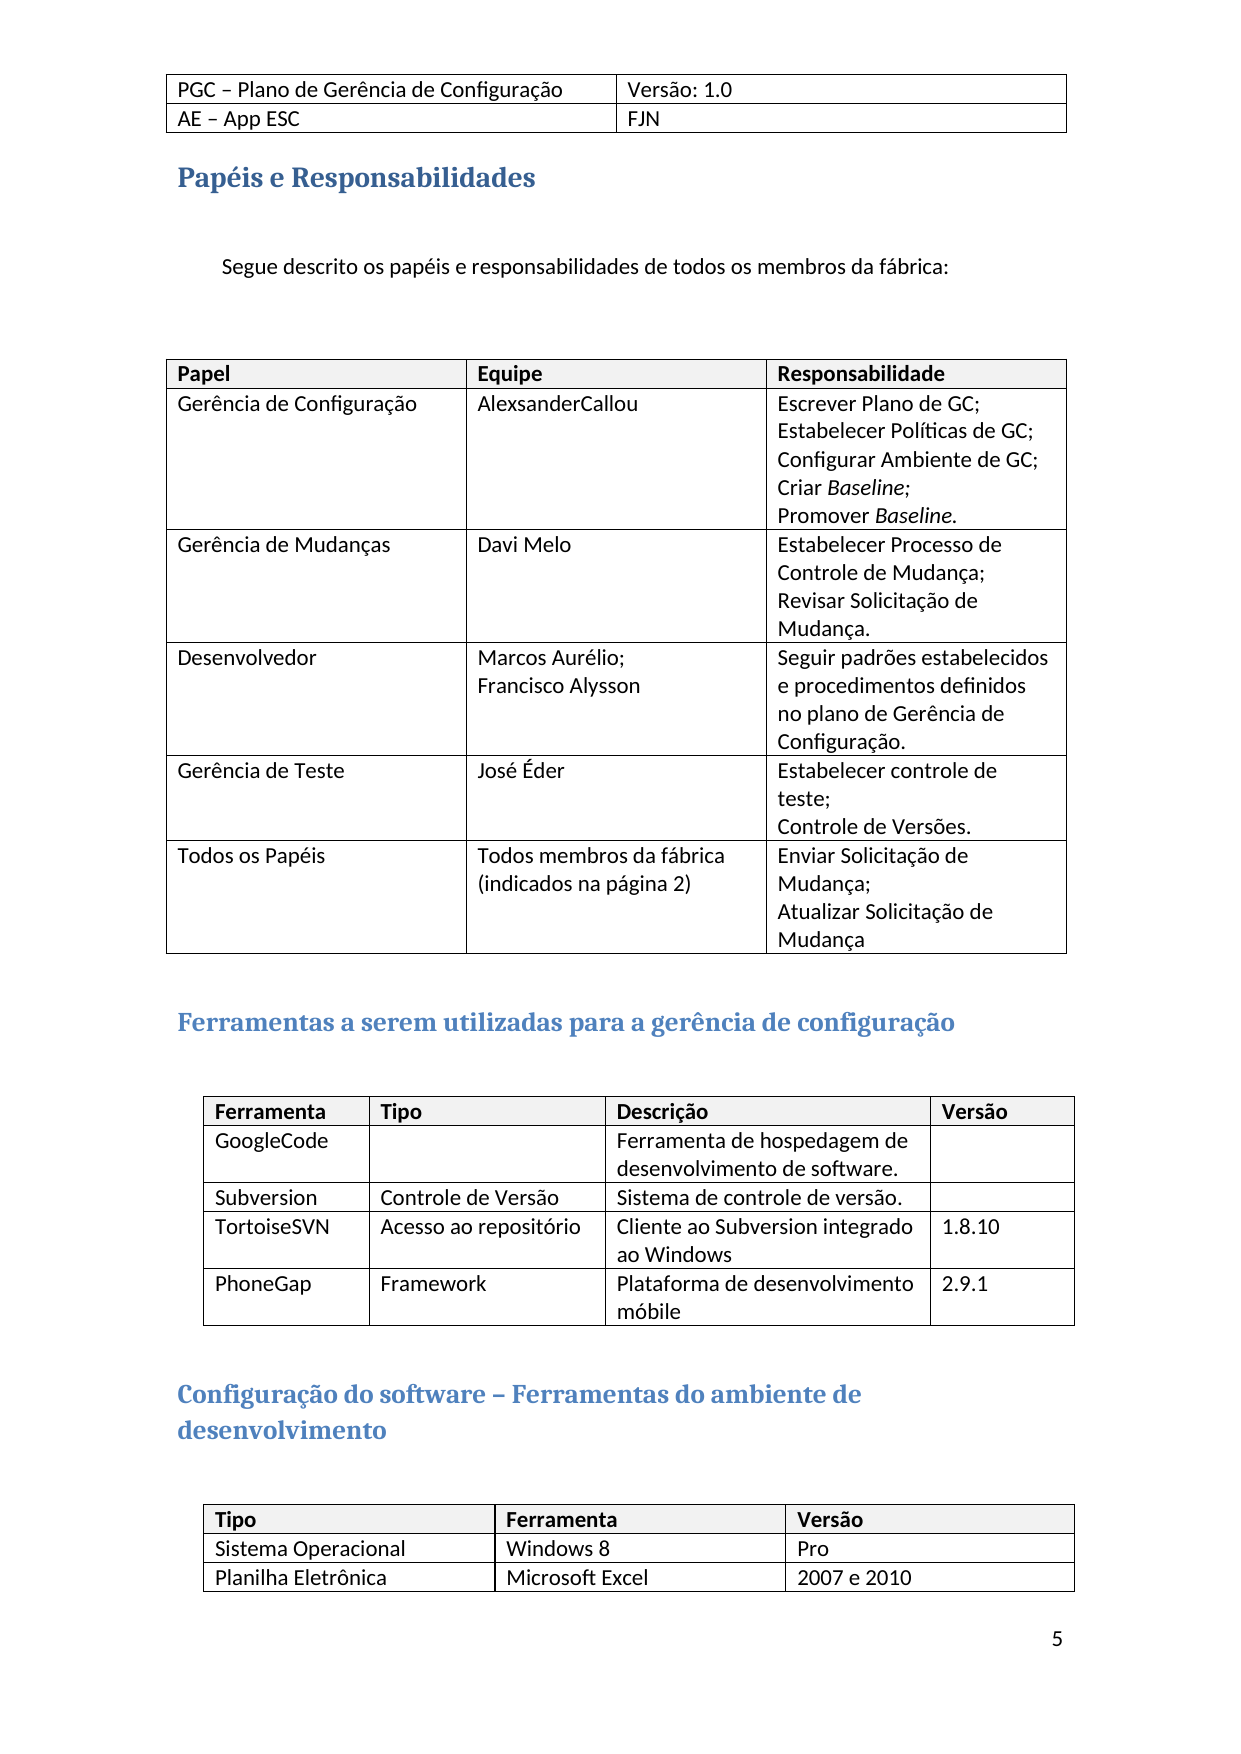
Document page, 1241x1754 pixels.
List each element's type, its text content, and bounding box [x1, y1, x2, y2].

table_header Tipo [370, 1097, 605, 1125]
table_cell Windows 8 [496, 1534, 785, 1562]
table_header Responsabilidade [767, 360, 1066, 388]
table_cell Todos os Papéis [167, 841, 466, 953]
table_header Ferramenta [204, 1097, 369, 1125]
text Segue descrito os papéis e responsabilidades de todos os membros da fábrica: [177, 252, 1063, 281]
table_cell TortoiseSVN [204, 1212, 369, 1268]
table_cell 2.9.1 [931, 1269, 1074, 1325]
table_cell 2007 e 2010 [786, 1563, 1074, 1591]
table_header Versão [786, 1505, 1074, 1533]
subtitle Papéis e Responsabilidades [177, 161, 1063, 194]
table_cell Plataforma de desenvolvimento móbile [606, 1269, 930, 1325]
table_cell Seguir padrões estabelecidos e procedimentos definidos no plano de Gerência de Configuração. [767, 643, 1066, 755]
table_header Ferramenta [496, 1505, 785, 1533]
table_cell Marcos Aurélio; Francisco Alysson [467, 643, 766, 755]
table_header Descrição [606, 1097, 930, 1125]
table_cell Estabelecer controle de teste; Controle de Versões. [767, 756, 1066, 840]
table_cell Sistema de controle de versão. [606, 1183, 930, 1211]
table_header Papel [167, 360, 466, 388]
table_cell José Éder [467, 756, 766, 840]
table_header Versão [931, 1097, 1074, 1125]
table_cell Acesso ao repositório [370, 1212, 605, 1268]
table_cell GoogleCode [204, 1126, 369, 1182]
subtitle Ferramentas a serem utilizadas para a gerência de configuração [177, 1007, 1063, 1038]
table_cell Desenvolvedor [167, 643, 466, 755]
table_cell Todos membros da fábrica (indicados na página 2) [467, 841, 766, 953]
table_cell AlexsanderCallou [467, 389, 766, 529]
table_cell Escrever Plano de GC; Estabelecer Políticas de GC; Configurar Ambiente de GC; Criar Baseline; Promover Baseline. [767, 389, 1066, 529]
table_cell Enviar Solicitação de Mudança; Atualizar Solicitação de Mudança [767, 841, 1066, 953]
table_cell [931, 1126, 1074, 1182]
table_cell Microsoft Excel [496, 1563, 785, 1591]
table_header Equipe [467, 360, 766, 388]
table_cell Pro [786, 1534, 1074, 1562]
table_cell Gerência de Teste [167, 756, 466, 840]
table_cell Gerência de Mudanças [167, 530, 466, 642]
table_cell 1.8.10 [931, 1212, 1074, 1268]
subtitle Configuração do software – Ferramentas do ambiente de desenvolvimento [177, 1379, 1063, 1446]
table_cell Cliente ao Subversion integrado ao Windows [606, 1212, 930, 1268]
table_cell Controle de Versão [370, 1183, 605, 1211]
table_cell [931, 1183, 1074, 1211]
table_cell Sistema Operacional [204, 1534, 494, 1562]
table_header Tipo [204, 1505, 494, 1533]
table_cell Davi Melo [467, 530, 766, 642]
table_cell Subversion [204, 1183, 369, 1211]
table_cell Ferramenta de hospedagem de desenvolvimento de software. [606, 1126, 930, 1182]
table_cell Estabelecer Processo de Controle de Mudança; Revisar Solicitação de Mudança. [767, 530, 1066, 642]
table_cell Gerência de Configuração [167, 389, 466, 529]
table_cell Planilha Eletrônica [204, 1563, 494, 1591]
table_cell Framework [370, 1269, 605, 1325]
table_cell [370, 1126, 605, 1182]
table_cell PhoneGap [204, 1269, 369, 1325]
